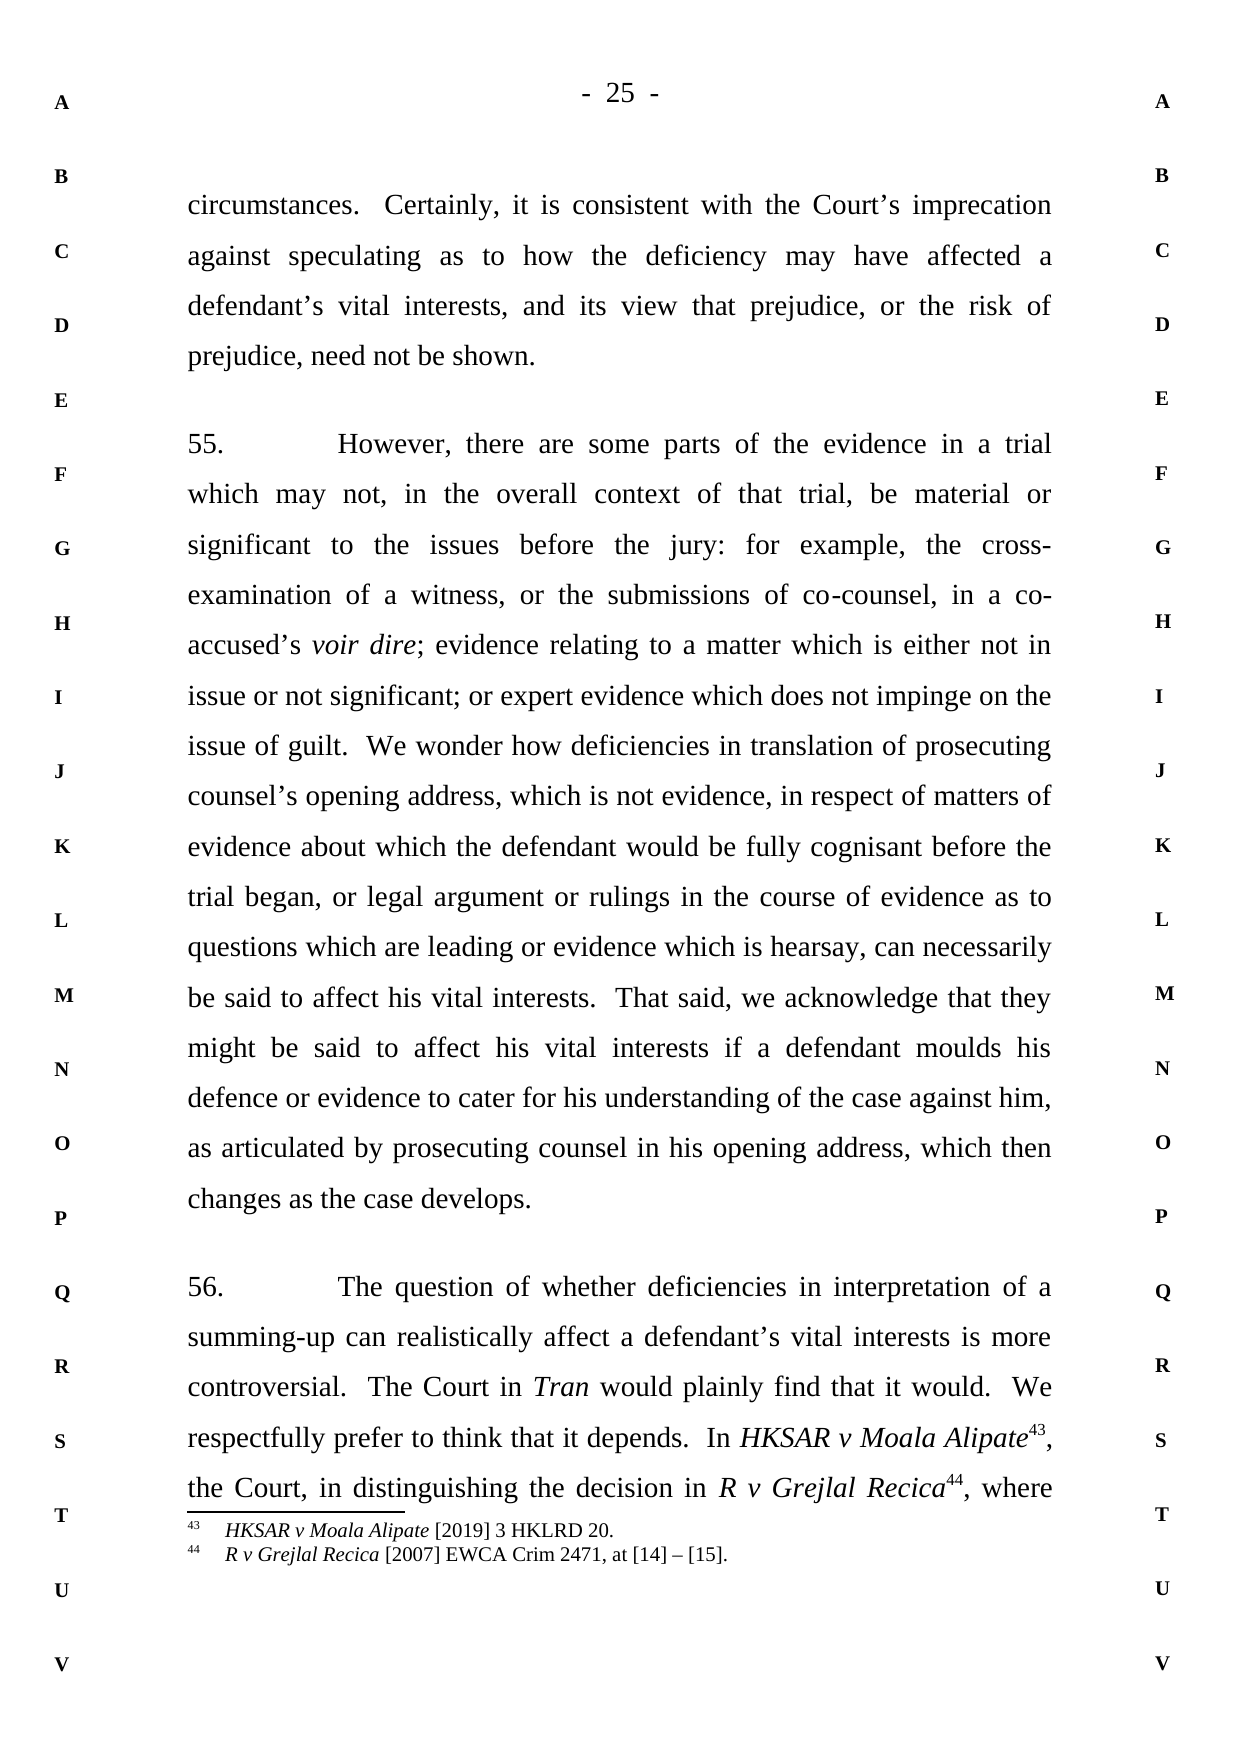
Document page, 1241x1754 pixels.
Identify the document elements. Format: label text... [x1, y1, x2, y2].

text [187, 187, 1053, 372]
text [187, 1269, 1053, 1503]
text However, there are some parts of the evidence in a trial which may not, in the overall context of that trial, be material or significant to the issues before the jury: for example, the cross-examination of a witness, or the submissions of co-counsel, in a co-accused’s voir dire; evidence relating to a matter which is either not in issue or not significant; or expert evidence which does not impinge on the issue of guilt. We wonder how deficiencies in translation of prosecuting counsel’s opening address, which is not evidence, in respect of matters of evidence about which the defendant would be fully cognisant before the trial began, or legal argument or rulings in the course of evidence as to questions which are leading or evidence which is hearsay, can necessarily be said to affect his vital interests. That said, we acknowledge that they might be said to affect his vital interests if a defendant moulds his defence or evidence to cater for his understanding of the case against him, as articulated by prosecuting counsel in his opening address, which then changes as the case develops. [187, 426, 1053, 1214]
